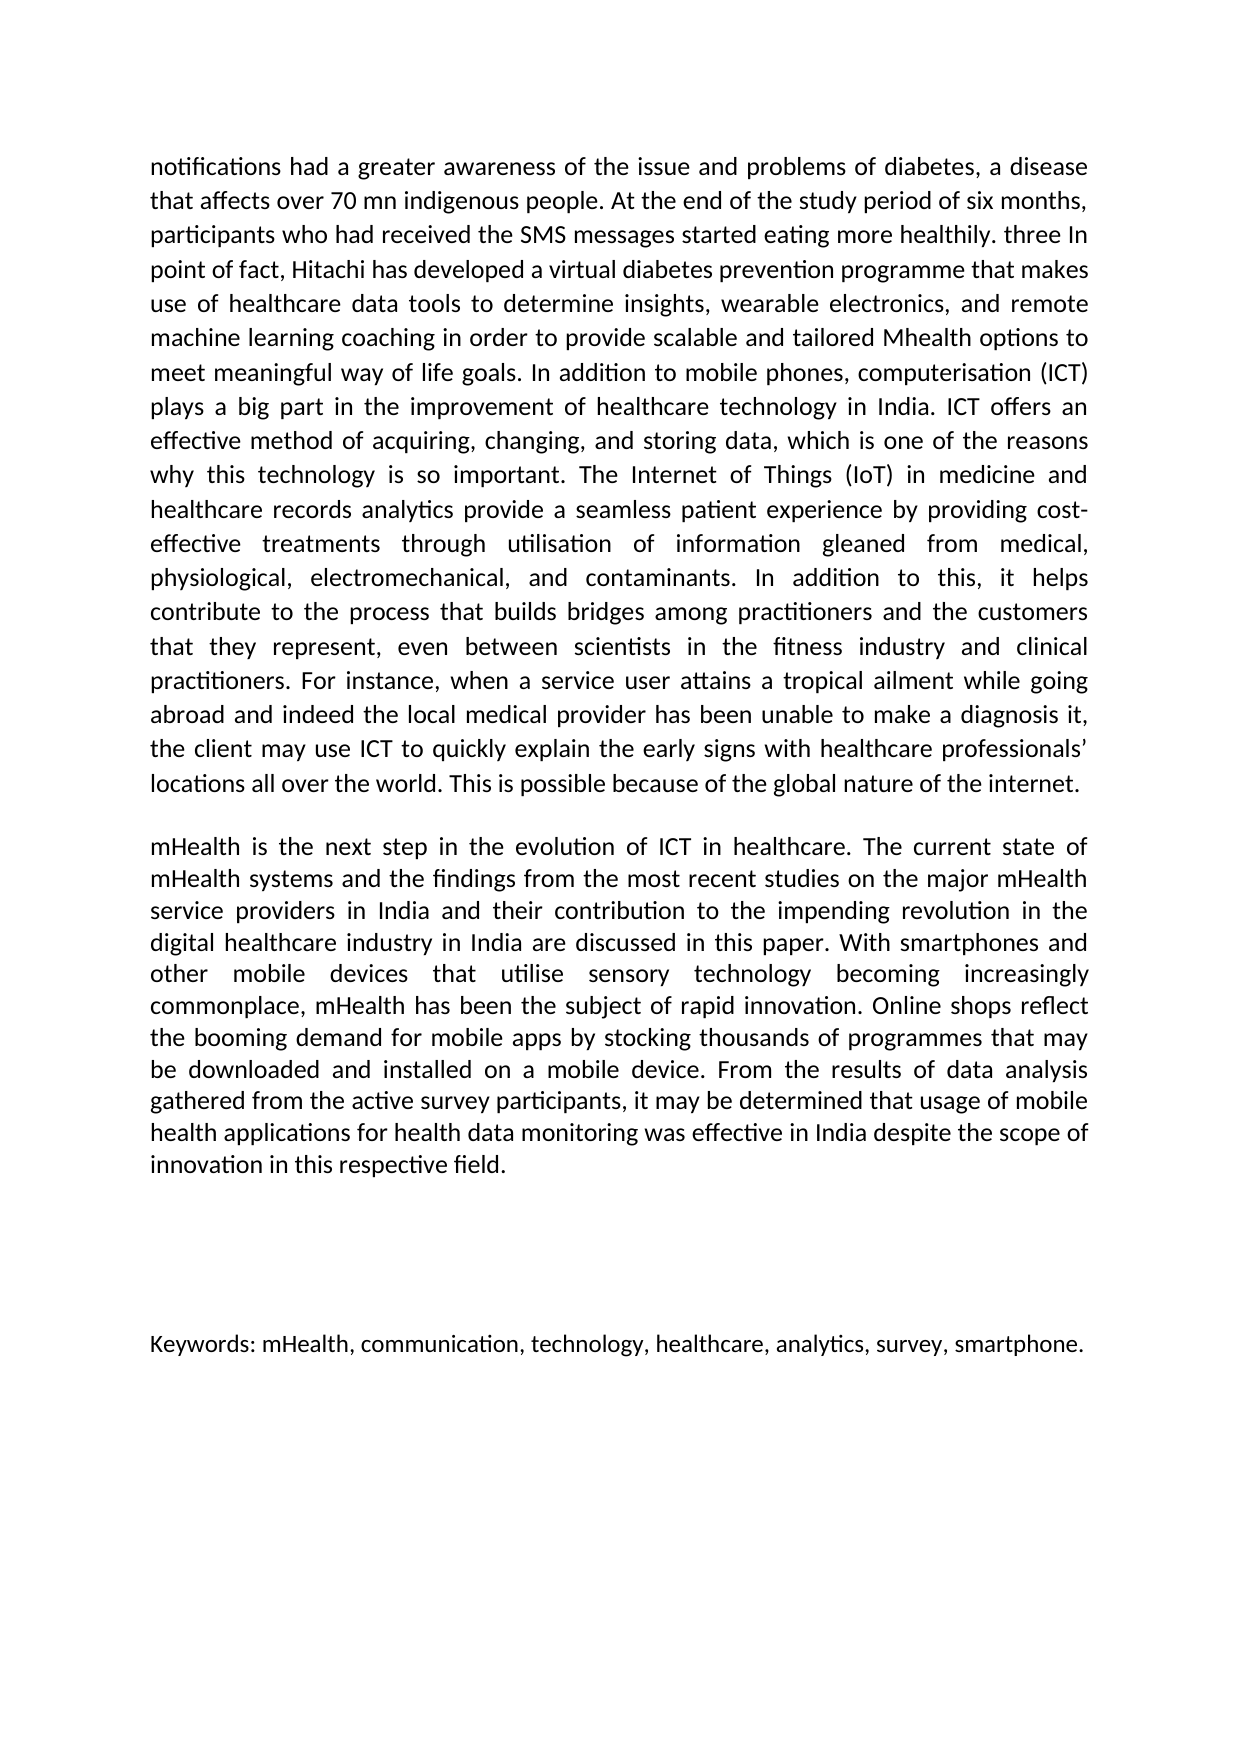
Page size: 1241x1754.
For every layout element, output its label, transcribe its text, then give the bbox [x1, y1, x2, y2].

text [150, 150, 1090, 799]
text Keywords: mHealth, communication, technology, healthcare, analytics, survey, smartphone. [150, 1328, 1090, 1359]
text mHealth is the next step in the evolution of ICT in healthcare. The current state of mHealth systems and the findings from the most recent studies on the major mHealth service providers in India and their contribution to the impending revolution in the digital healthcare industry in India are discussed in this paper. With smartphones and other mobile devices that utilise sensory technology becoming increasingly commonplace, mHealth has been the subject of rapid innovation. Online shops reflect the booming demand for mobile apps by stocking thousands of programmes that may be downloaded and installed on a mobile device. From the results of data analysis gathered from the active survey participants, it may be determined that usage of mobile health applications for health data monitoring was effective in India despite the scope of innovation in this respective field. [150, 830, 1090, 1180]
